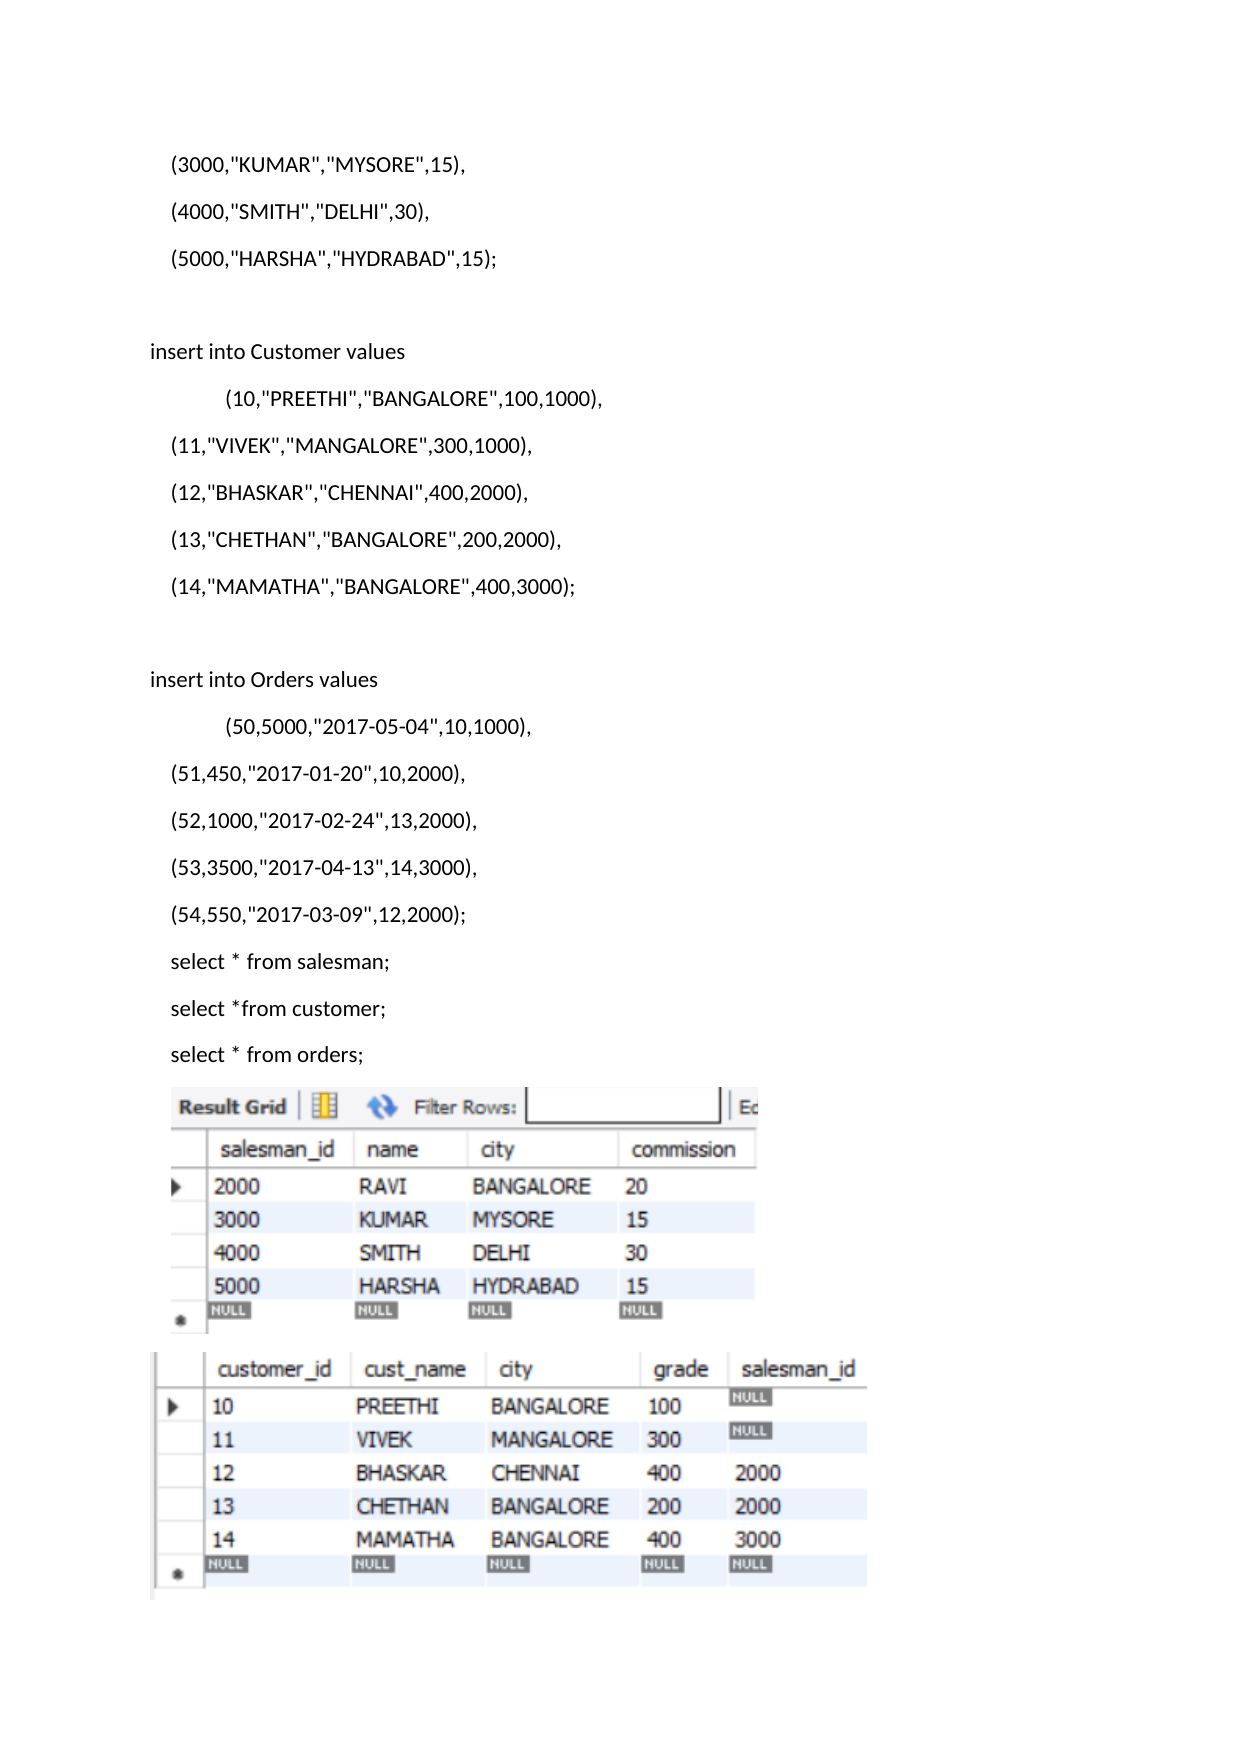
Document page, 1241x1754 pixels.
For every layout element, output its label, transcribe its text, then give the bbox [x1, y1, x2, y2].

text (3000,"KUMAR","MYSORE",15), [150, 150, 1090, 178]
text (5000,"HARSHA","HYDRABAD",15); [150, 244, 1090, 272]
text insert into Orders values [150, 666, 1090, 694]
text (50,5000,"2017-05-04",10,1000), [150, 712, 1090, 741]
text select *from customer; [150, 994, 1090, 1022]
text select * from orders; [150, 1041, 1090, 1069]
text (4000,"SMITH","DELHI",30), [150, 197, 1090, 225]
text (54,550,"2017-03-09",12,2000); [150, 900, 1090, 928]
picture [170, 1087, 759, 1334]
text (13,"CHETHAN","BANGALORE",200,2000), [150, 525, 1090, 553]
picture [150, 1352, 868, 1600]
text insert into Customer values [150, 337, 1090, 366]
text (52,1000,"2017-02-24",13,2000), [150, 806, 1090, 834]
text (14,"MAMATHA","BANGALORE",400,3000); [150, 572, 1090, 600]
text (53,3500,"2017-04-13",14,3000), [150, 853, 1090, 881]
text select * from salesman; [150, 947, 1090, 975]
text (51,450,"2017-01-20",10,2000), [150, 759, 1090, 787]
text (10,"PREETHI","BANGALORE",100,1000), [150, 384, 1090, 412]
text (11,"VIVEK","MANGALORE",300,1000), [150, 431, 1090, 459]
text (12,"BHASKAR","CHENNAI",400,2000), [150, 478, 1090, 506]
